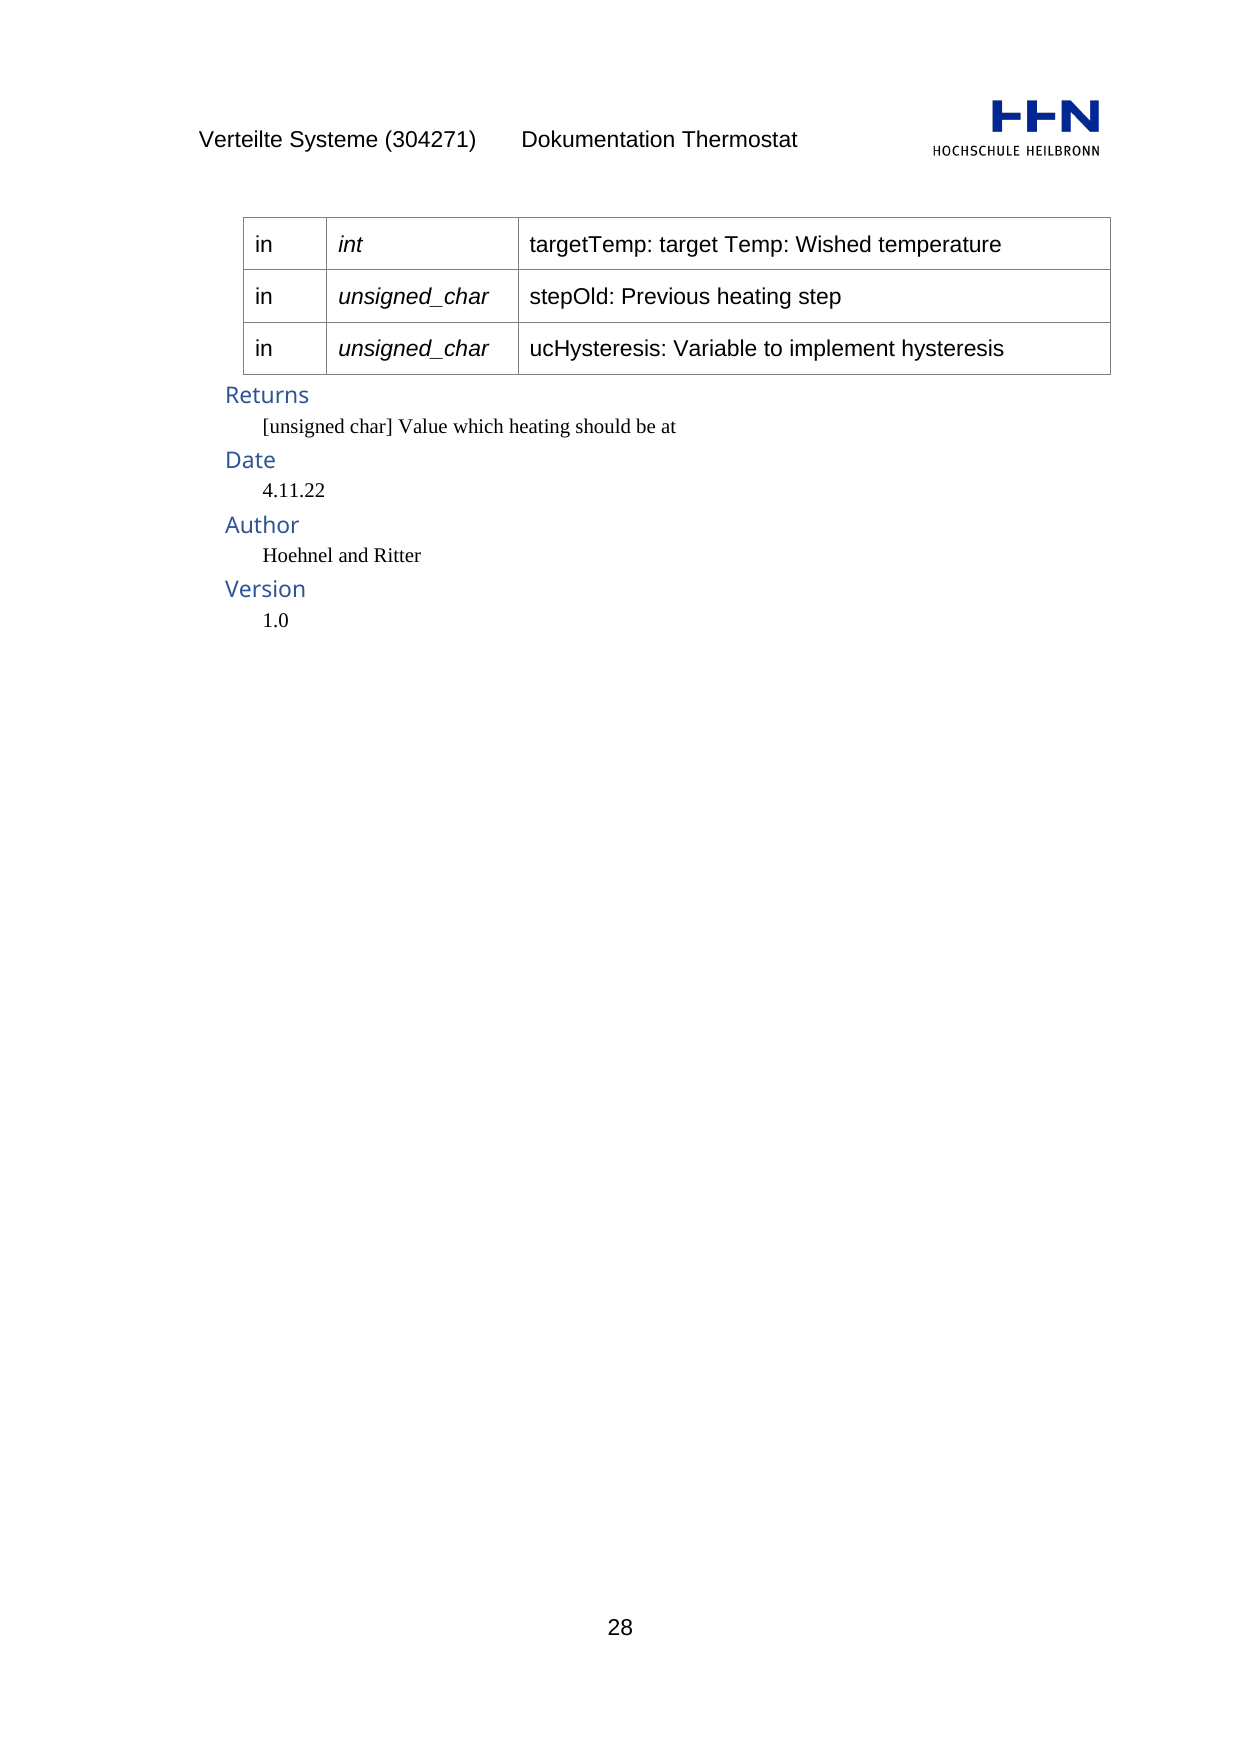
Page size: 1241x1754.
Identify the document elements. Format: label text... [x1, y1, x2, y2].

table_cell int [327, 218, 518, 269]
subtitle Author [225, 509, 1053, 540]
text [unsigned char] Value which heating should be at [262, 414, 1053, 438]
subtitle Returns [225, 379, 1053, 411]
subtitle Version [225, 573, 1053, 605]
picture [924, 91, 1103, 161]
table_cell targetTemp: target Temp: Wished temperature [519, 218, 1110, 269]
table_cell in [244, 218, 326, 269]
table_cell in [244, 270, 326, 322]
table_cell ucHysteresis: Variable to implement hysteresis [519, 323, 1110, 374]
subtitle Date [225, 444, 1053, 475]
text Hoehnel and Ritter [262, 543, 1053, 567]
table_cell unsigned_char [327, 270, 518, 322]
text 4.11.22 [262, 478, 1053, 502]
text 1.0 [262, 608, 1053, 632]
table_cell stepOld: Previous heating step [519, 270, 1110, 322]
table_cell unsigned_char [327, 323, 518, 374]
table_cell in [244, 323, 326, 374]
